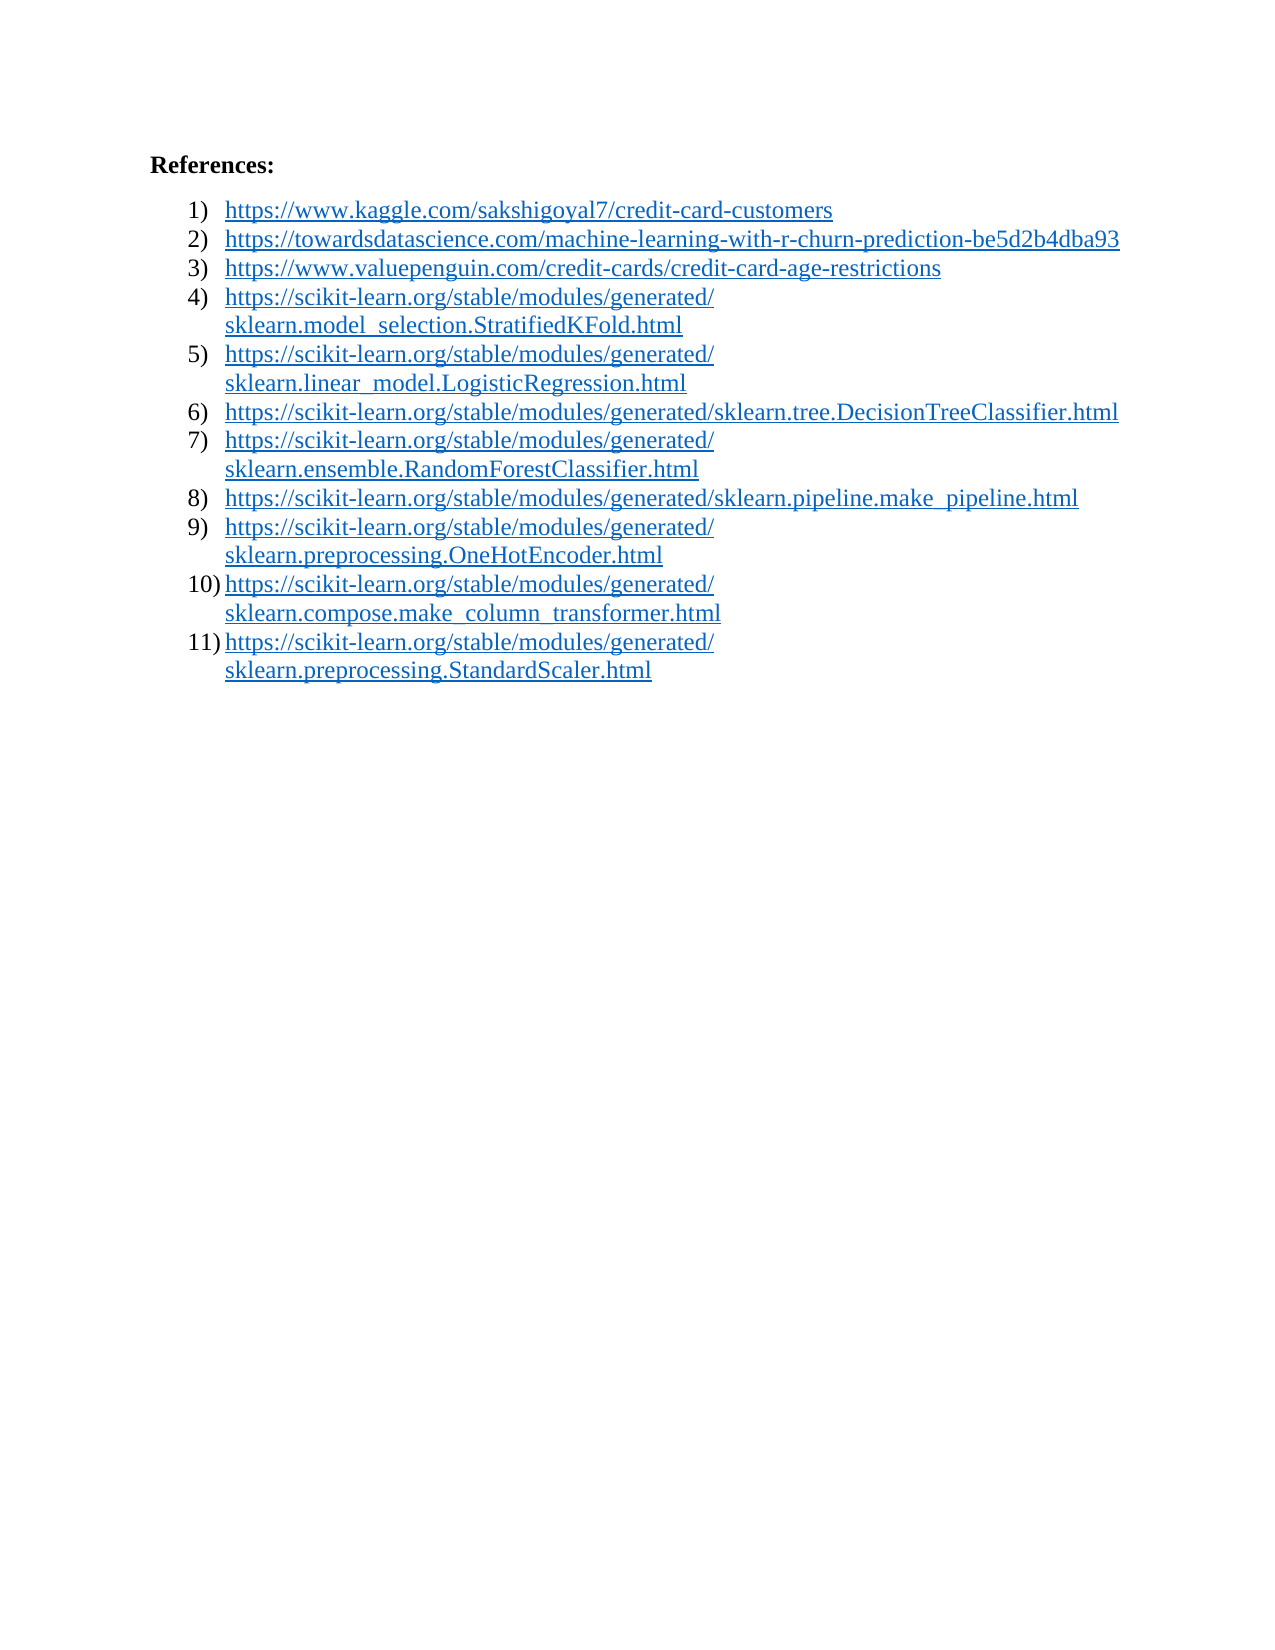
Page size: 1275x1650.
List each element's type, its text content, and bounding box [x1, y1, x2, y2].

list https://scikit-learn.org/stable/modules/generated/sklearn.preprocessing.StandardScaler.html [187, 524, 1125, 581]
list https://scikit-learn.org/stable/modules/generated/sklearn.pipeline.make_pipeline.html [187, 380, 1125, 409]
list https://scikit-learn.org/stable/modules/generated/sklearn.compose.make_column_transformer.html [187, 466, 1125, 524]
list https://www.valuepenguin.com/credit-cards/credit-card-age-restrictions [187, 150, 1125, 179]
list https://scikit-learn.org/stable/modules/generated/sklearn.preprocessing.OneHotEncoder.html [187, 409, 1125, 466]
list https://scikit-learn.org/stable/modules/generated/sklearn.model_selection.StratifiedKFold.html [187, 179, 1125, 236]
list https://scikit-learn.org/stable/modules/generated/sklearn.tree.DecisionTreeClassifier.html [187, 294, 1125, 322]
list https://scikit-learn.org/stable/modules/generated/sklearn.ensemble.RandomForestClassifier.html [187, 322, 1125, 380]
list https://scikit-learn.org/stable/modules/generated/sklearn.linear_model.LogisticRegression.html [187, 236, 1125, 294]
